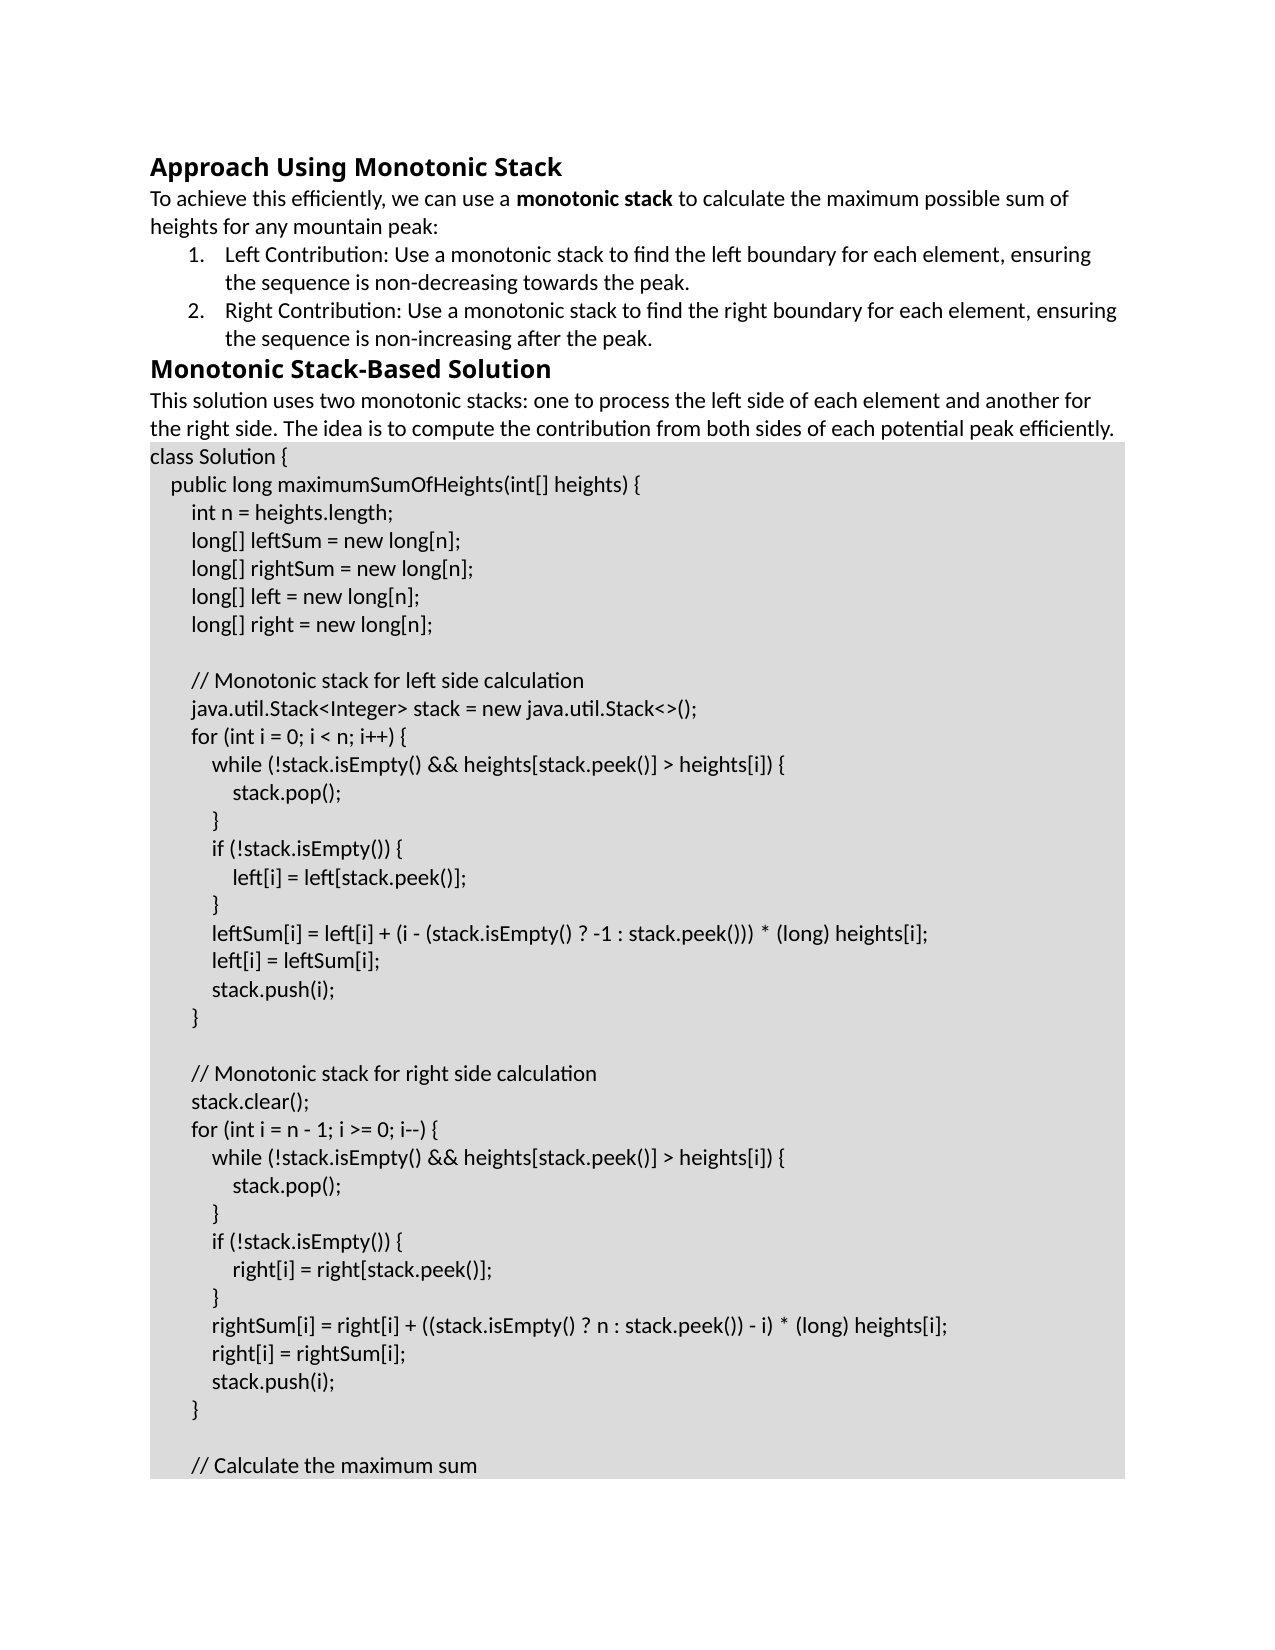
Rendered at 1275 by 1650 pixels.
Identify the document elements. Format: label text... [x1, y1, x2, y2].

text long[] left = new long[n]; [150, 582, 1125, 610]
text for (int i = n - 1; i >= 0; i--) { [150, 1115, 1125, 1143]
text } [150, 1199, 1125, 1227]
list Right Contribution: Use a monotonic stack to find the right boundary for each element, ensuring the sequence is non-increasing after the peak. [187, 296, 1125, 352]
text To achieve this efficiently, we can use a monotonic stack to calculate the maximum possible sum of heights for any mountain peak: [150, 184, 1125, 240]
text int n = heights.length; [150, 498, 1125, 526]
text } [150, 1395, 1125, 1423]
text public long maximumSumOfHeights(int[] heights) { [150, 470, 1125, 498]
text right[i] = right[stack.peek()]; [150, 1255, 1125, 1283]
text left[i] = left[stack.peek()]; [150, 863, 1125, 891]
text // Calculate the maximum sum [150, 1451, 1125, 1479]
text leftSum[i] = left[i] + (i - (stack.isEmpty() ? -1 : stack.peek())) * (long) heights[i]; [150, 919, 1125, 947]
text if (!stack.isEmpty()) { [150, 1227, 1125, 1255]
text stack.clear(); [150, 1087, 1125, 1115]
text } [150, 1003, 1125, 1031]
text } [150, 807, 1125, 834]
text // Monotonic stack for left side calculation [150, 666, 1125, 694]
text // Monotonic stack for right side calculation [150, 1059, 1125, 1087]
text while (!stack.isEmpty() && heights[stack.peek()] > heights[i]) { [150, 1143, 1125, 1171]
text right[i] = rightSum[i]; [150, 1339, 1125, 1367]
text stack.pop(); [150, 1171, 1125, 1199]
text This solution uses two monotonic stacks: one to process the left side of each element and another for the right side. The idea is to compute the contribution from both sides of each potential peak efficiently. [150, 386, 1125, 442]
text stack.push(i); [150, 975, 1125, 1003]
text } [150, 891, 1125, 919]
text java.util.Stack<Integer> stack = new java.util.Stack<>(); [150, 694, 1125, 722]
text stack.pop(); [150, 778, 1125, 807]
text long[] right = new long[n]; [150, 610, 1125, 638]
text if (!stack.isEmpty()) { [150, 834, 1125, 863]
text while (!stack.isEmpty() && heights[stack.peek()] > heights[i]) { [150, 751, 1125, 778]
text rightSum[i] = right[i] + ((stack.isEmpty() ? n : stack.peek()) - i) * (long) heights[i]; [150, 1311, 1125, 1339]
text for (int i = 0; i < n; i++) { [150, 722, 1125, 751]
text left[i] = leftSum[i]; [150, 947, 1125, 975]
text long[] rightSum = new long[n]; [150, 554, 1125, 582]
text stack.push(i); [150, 1367, 1125, 1395]
list Left Contribution: Use a monotonic stack to find the left boundary for each element, ensuring the sequence is non-decreasing towards the peak. [187, 240, 1125, 296]
text class Solution { [150, 442, 1125, 470]
text } [150, 1283, 1125, 1311]
text long[] leftSum = new long[n]; [150, 526, 1125, 554]
